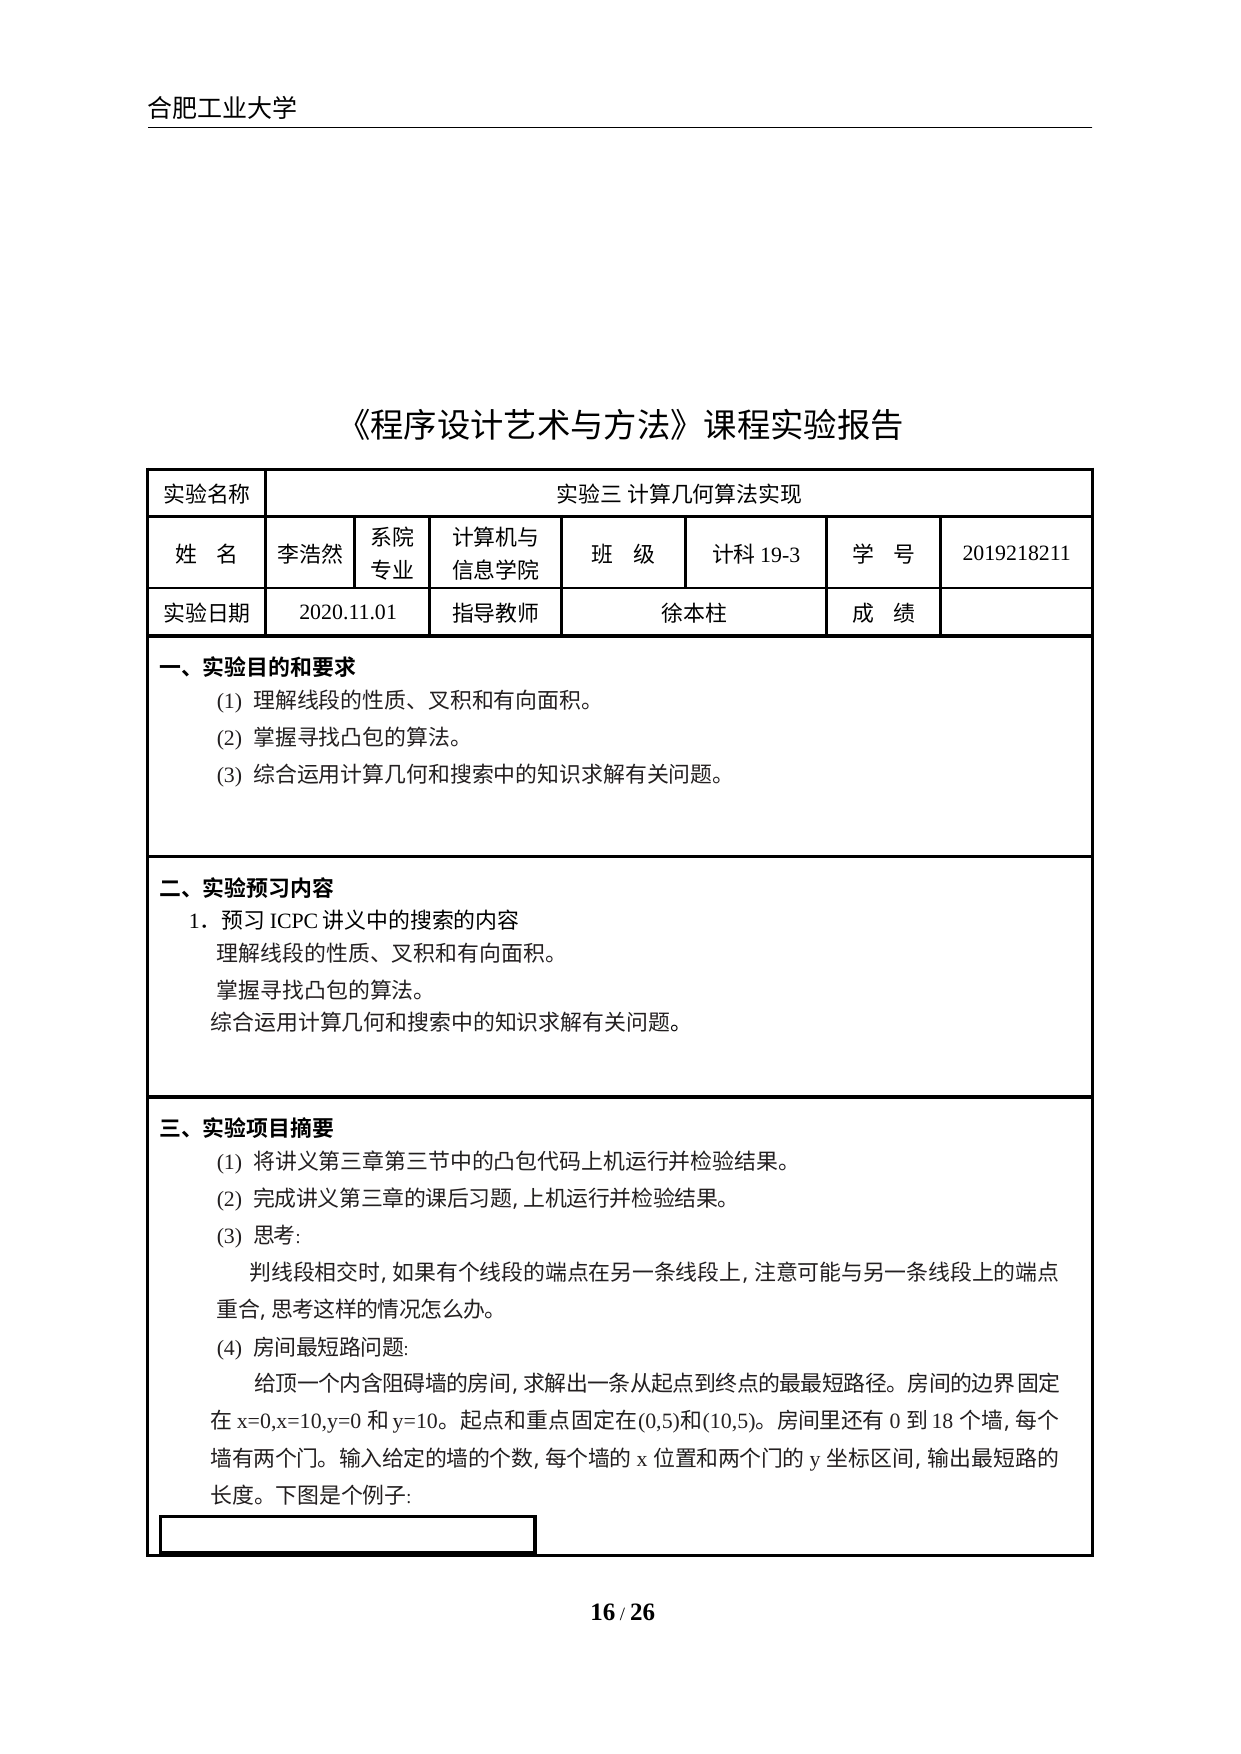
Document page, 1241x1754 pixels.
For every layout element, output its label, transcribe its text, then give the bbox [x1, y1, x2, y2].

table_cell 二、实验预习内容 1．预习ICPC讲义中的搜索的内容 理解线段的性质、叉积和有向面积。 掌握寻找凸包的算法。 综合运用计算几何和搜索中的知识求解有关问题。 [149, 858, 1091, 1095]
table_cell 班 级 [563, 518, 684, 587]
table_cell 一、实验目的和要求 理解线段的性质、叉积和有向面积。 掌握寻找凸包的算法。 综合运用计算几何和搜索中的知识求解有关问题。 [149, 638, 1091, 855]
table_cell 指导教师 [431, 589, 560, 634]
table_cell 成 绩 [828, 589, 939, 634]
table_cell 李浩然 [267, 518, 353, 587]
table_cell 计算机与信息学院 [431, 518, 560, 587]
table_cell [942, 589, 1091, 634]
text 《程序设计艺术与方法》课程实验报告 [148, 390, 1092, 455]
table_header 实验三 计算几何算法实现 [267, 471, 1091, 515]
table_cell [149, 1099, 1091, 1554]
table_cell 实验日期 [149, 589, 264, 634]
table_cell 计科19-3 [687, 518, 825, 587]
table_cell 2019218211 [942, 518, 1091, 587]
table_cell 姓 名 [149, 518, 264, 587]
table_header 实验名称 [149, 471, 264, 515]
table_cell 学 号 [828, 518, 939, 587]
table_cell 徐本柱 [563, 589, 825, 634]
table_cell 2020.11.01 [267, 589, 428, 634]
table_cell 系院专业 [356, 518, 428, 587]
